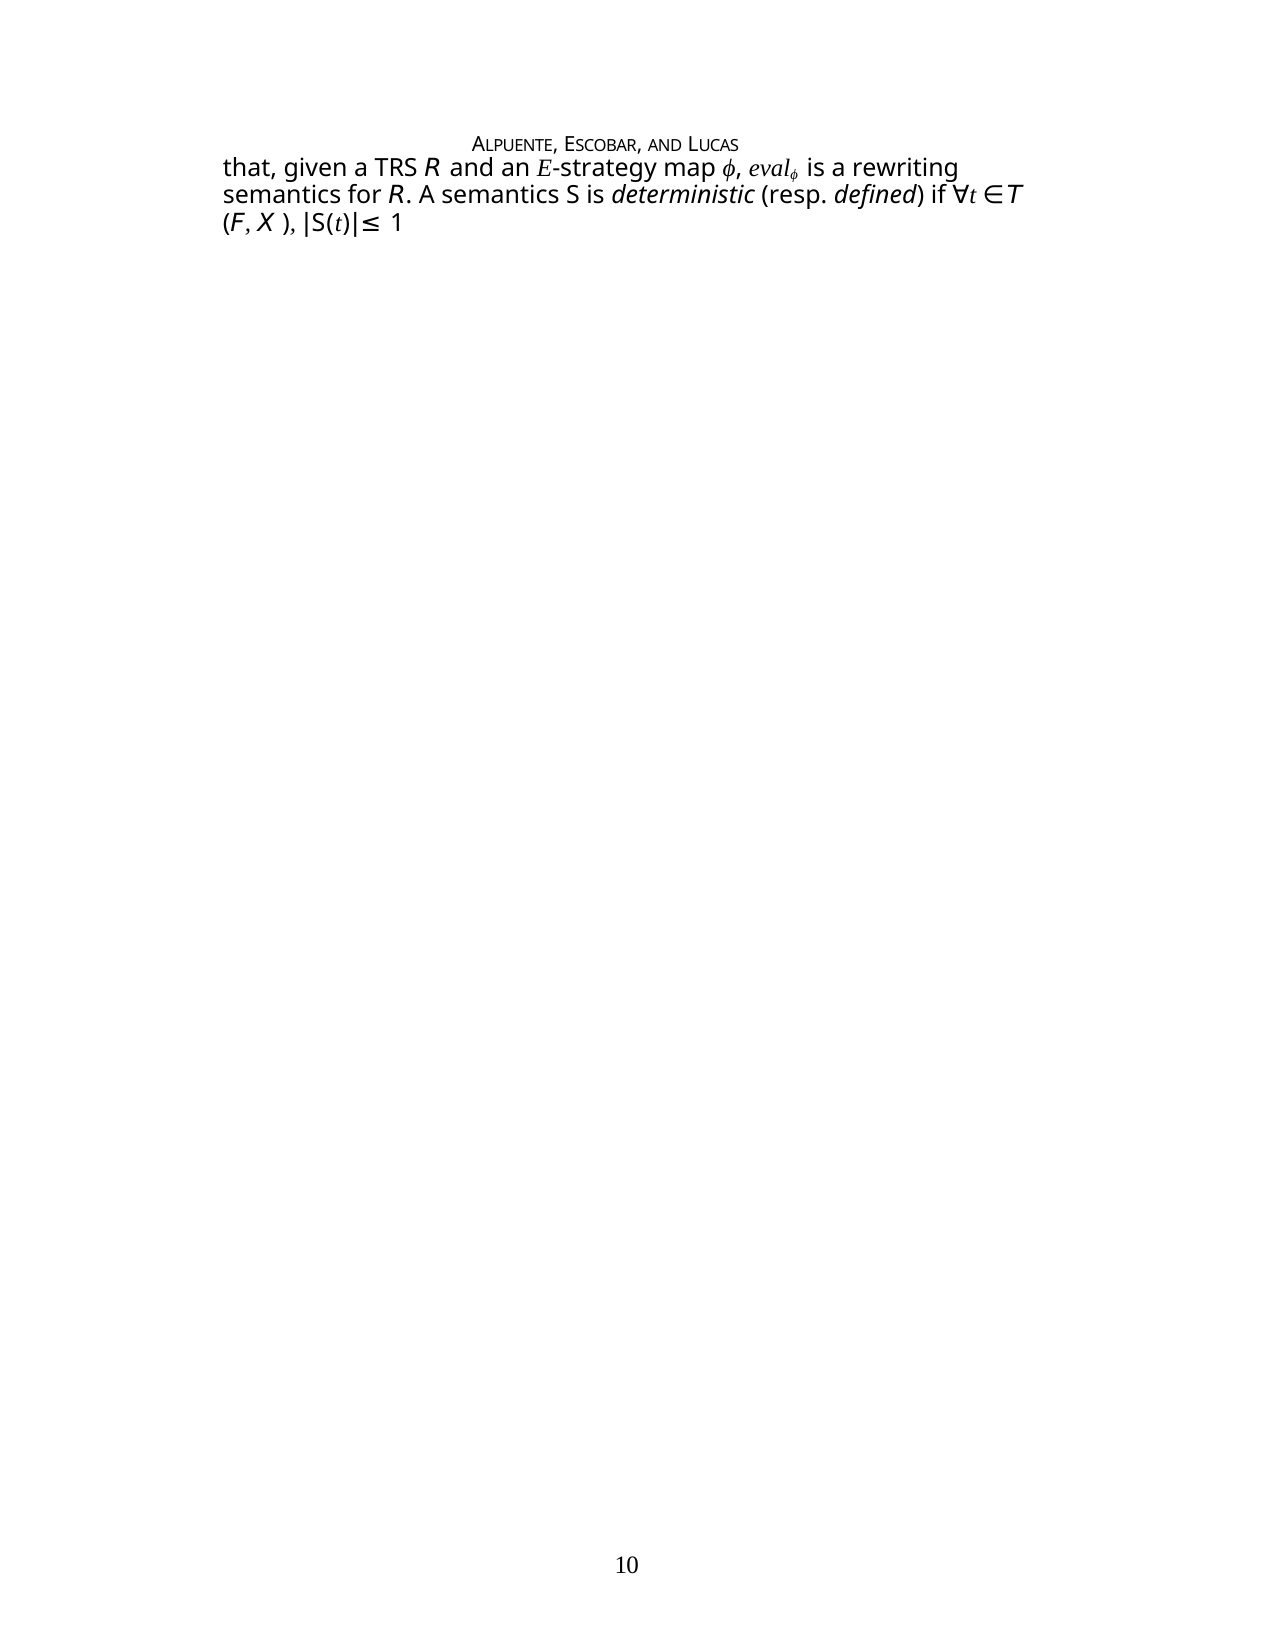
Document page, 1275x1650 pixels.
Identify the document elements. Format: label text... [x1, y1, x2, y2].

text that, given a TRS R and an E-strategy map ϕ, evalϕ is a rewriting semantics for R. A semantics S is deterministic (resp. deﬁned) if ∀t ∈T (F, X ), |S(t)|≤ 1 [223, 154, 1056, 239]
